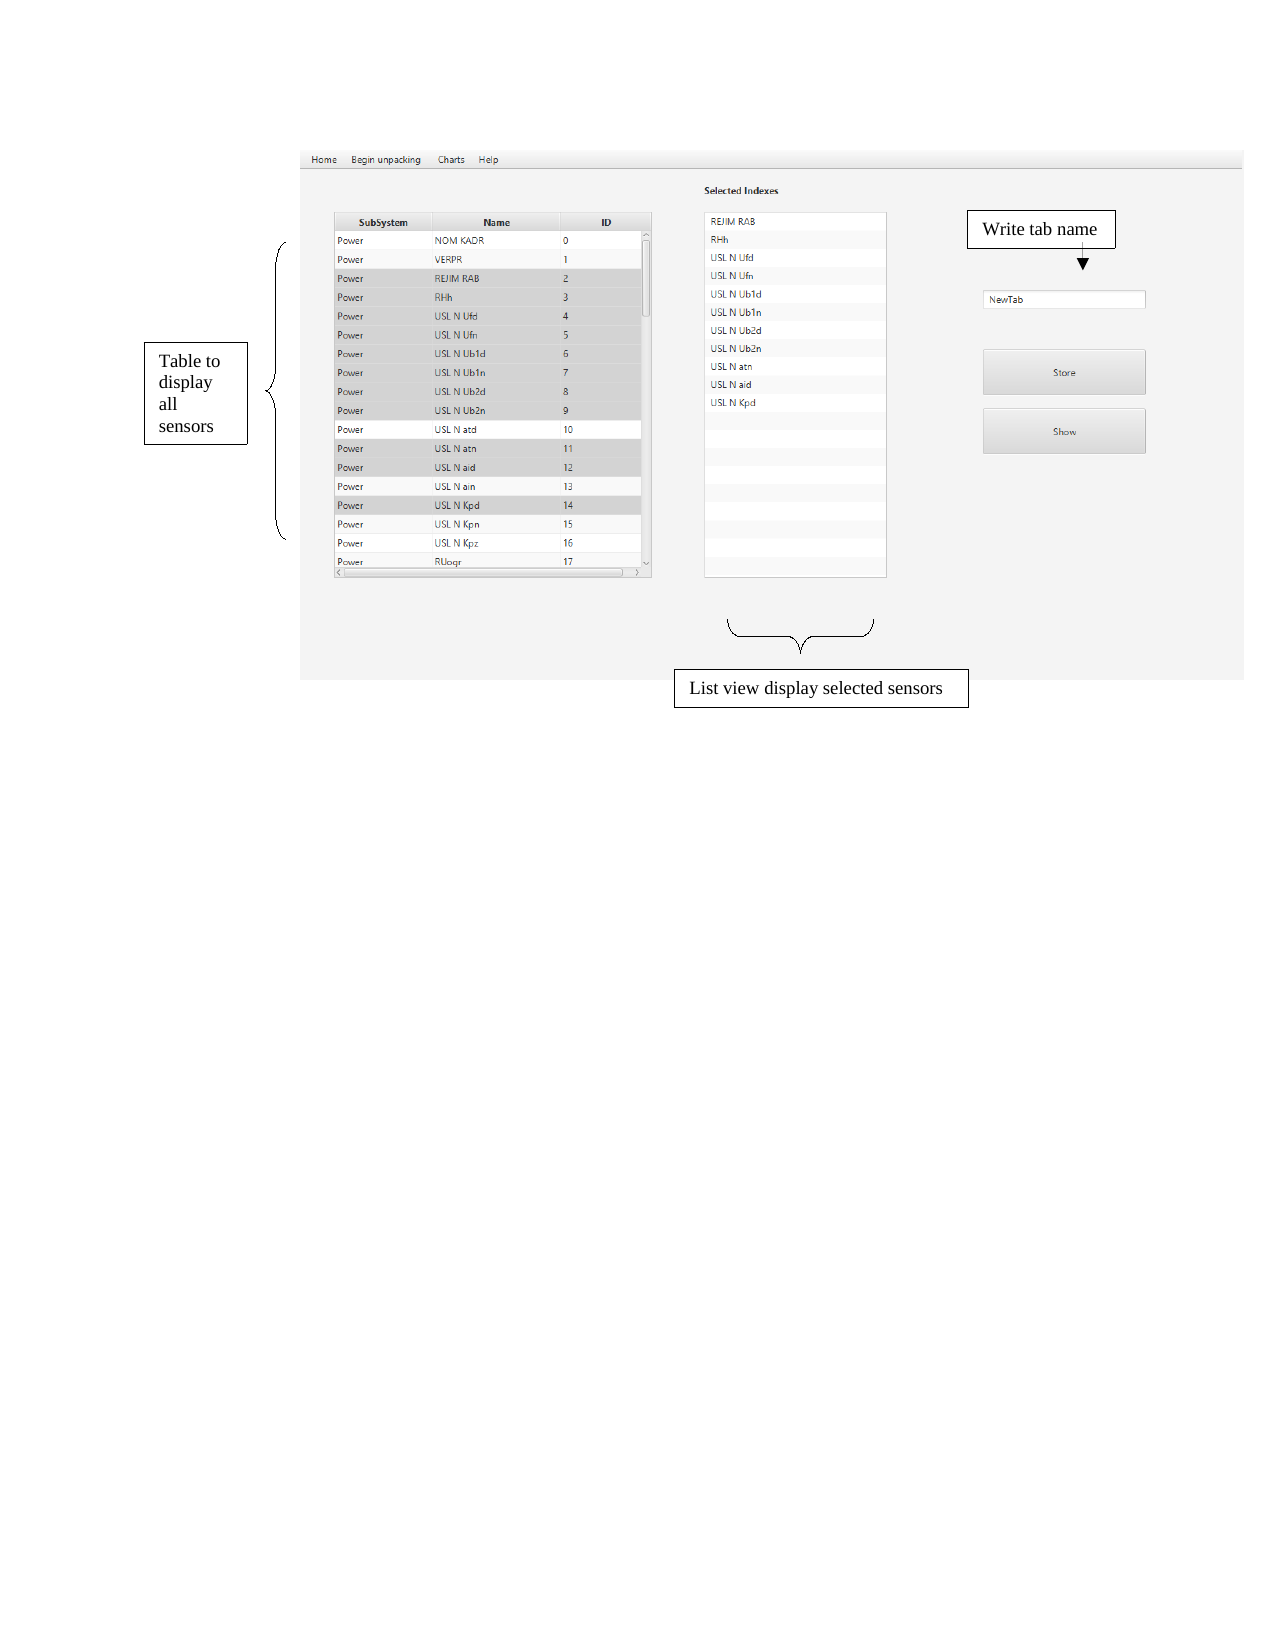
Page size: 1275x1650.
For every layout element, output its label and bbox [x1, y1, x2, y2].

picture [300, 150, 1244, 680]
